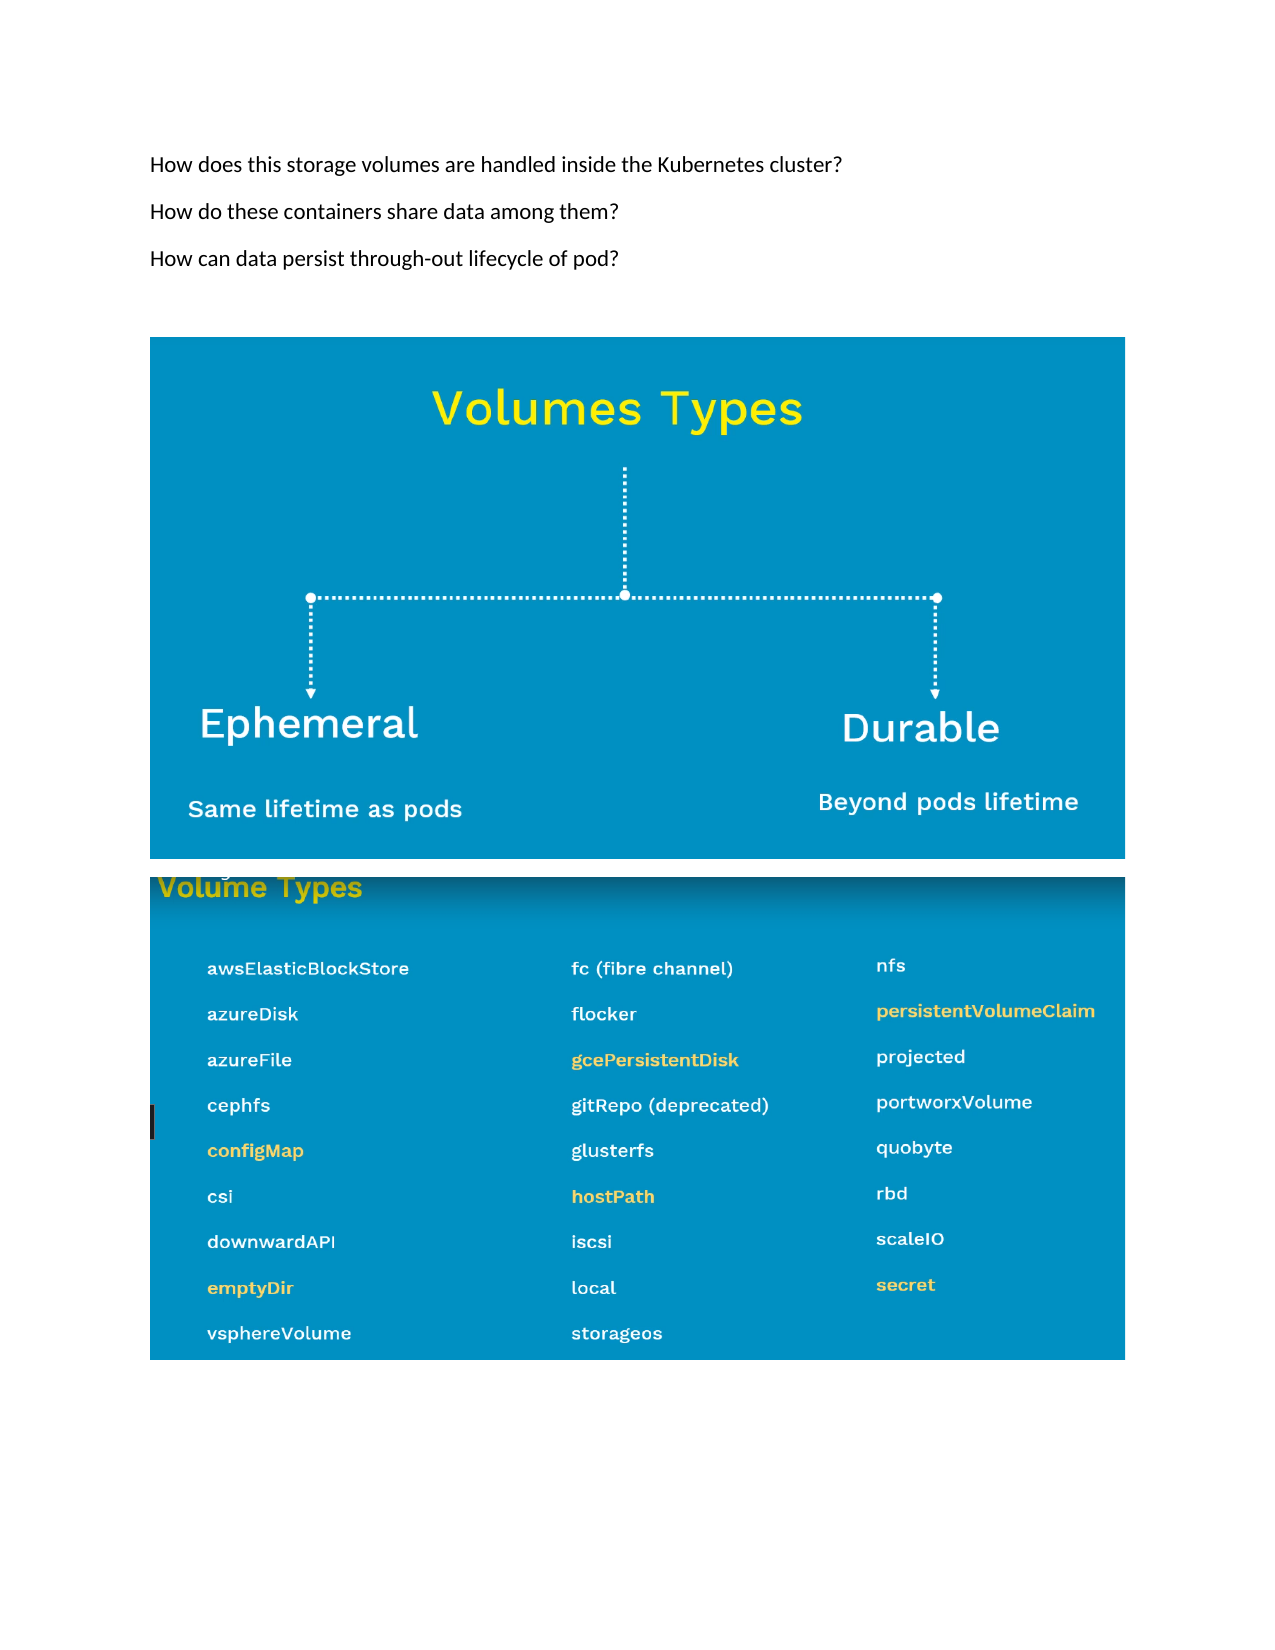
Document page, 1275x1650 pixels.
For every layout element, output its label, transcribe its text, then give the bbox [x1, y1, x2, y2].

picture [922, 1099, 931, 1108]
picture [231, 1103, 237, 1115]
picture [918, 1282, 926, 1290]
picture [545, 400, 584, 425]
picture [279, 716, 299, 738]
picture [935, 1006, 939, 1017]
picture [224, 882, 266, 898]
picture [944, 1054, 952, 1060]
picture [229, 1331, 235, 1343]
picture [628, 1057, 633, 1066]
picture [850, 798, 861, 815]
picture [220, 1239, 228, 1248]
picture [903, 1145, 910, 1153]
picture [578, 1239, 585, 1248]
picture [433, 391, 462, 425]
picture [578, 1008, 584, 1020]
picture [230, 1057, 238, 1066]
picture [327, 966, 341, 973]
picture [617, 963, 625, 974]
picture [629, 966, 634, 974]
picture [295, 1236, 304, 1248]
picture [208, 1012, 227, 1020]
picture [228, 966, 233, 974]
picture [680, 1103, 689, 1115]
picture [700, 1103, 708, 1111]
picture [740, 1104, 749, 1110]
picture [620, 1103, 627, 1115]
picture [323, 805, 342, 817]
picture [955, 1050, 964, 1063]
picture [637, 1191, 642, 1203]
picture [835, 798, 847, 810]
picture [619, 1148, 627, 1154]
picture [1024, 794, 1033, 810]
picture [228, 716, 249, 745]
picture [190, 801, 203, 817]
picture [916, 721, 937, 742]
picture [901, 721, 913, 741]
picture [617, 1058, 625, 1066]
picture [890, 1145, 898, 1153]
picture [610, 1331, 627, 1342]
picture [599, 1239, 606, 1248]
picture [913, 1142, 922, 1153]
picture [1023, 1099, 1031, 1108]
picture [677, 966, 684, 974]
picture [711, 966, 719, 973]
picture [619, 400, 640, 425]
picture [986, 793, 991, 810]
picture [597, 1099, 602, 1111]
picture [924, 1008, 932, 1017]
picture [255, 1099, 259, 1111]
picture [1015, 1008, 1024, 1017]
picture [915, 1236, 924, 1244]
picture [279, 1012, 286, 1020]
picture [249, 1012, 257, 1018]
picture [878, 1054, 887, 1066]
picture [972, 1006, 983, 1017]
picture [346, 805, 358, 817]
picture [965, 798, 975, 810]
picture [1010, 798, 1021, 810]
picture [606, 1054, 615, 1066]
picture [260, 1009, 270, 1020]
picture [384, 716, 405, 738]
picture [657, 1099, 665, 1111]
picture [688, 966, 696, 974]
picture [246, 963, 255, 975]
picture [282, 1059, 290, 1066]
picture [274, 1283, 279, 1293]
picture [908, 1004, 921, 1017]
picture [643, 1332, 650, 1339]
picture [150, 1105, 154, 1139]
picture [350, 963, 356, 974]
picture [305, 801, 313, 817]
picture [965, 1099, 972, 1108]
picture [661, 391, 689, 425]
picture [631, 1332, 639, 1339]
picture [942, 1008, 962, 1017]
picture [514, 400, 536, 425]
picture [929, 1280, 935, 1290]
picture [1089, 1008, 1094, 1017]
picture [451, 805, 461, 817]
picture [943, 1145, 951, 1153]
picture [369, 716, 380, 737]
picture [910, 1282, 915, 1290]
picture [949, 792, 961, 810]
picture [298, 966, 305, 972]
picture [178, 877, 220, 898]
picture [596, 1191, 624, 1203]
picture [751, 400, 775, 425]
picture [945, 1099, 954, 1108]
picture [271, 1332, 279, 1339]
picture [936, 1052, 942, 1063]
picture [320, 1237, 327, 1248]
picture [630, 1144, 643, 1156]
picture [692, 1054, 711, 1066]
picture [880, 1145, 887, 1157]
picture [208, 1285, 217, 1293]
picture [905, 1097, 918, 1108]
picture [583, 1328, 588, 1339]
picture [901, 1236, 906, 1244]
picture [258, 1286, 265, 1298]
picture [255, 706, 273, 737]
picture [221, 966, 227, 974]
picture [308, 1237, 317, 1247]
picture [208, 1057, 227, 1066]
picture [409, 706, 417, 738]
picture [934, 798, 945, 810]
picture [237, 1239, 246, 1248]
picture [342, 716, 362, 738]
picture [369, 805, 381, 817]
picture [931, 689, 939, 698]
picture [930, 593, 942, 603]
picture [249, 1239, 257, 1248]
picture [719, 1053, 737, 1066]
picture [1000, 792, 1008, 810]
picture [230, 1011, 238, 1020]
picture [209, 966, 215, 973]
picture [669, 1104, 677, 1109]
picture [291, 805, 302, 817]
picture [266, 1145, 280, 1156]
picture [918, 798, 930, 815]
text How can data persist through-out lifecycle of pod? [150, 244, 1125, 272]
picture [306, 689, 315, 698]
picture [721, 1103, 730, 1111]
picture [280, 799, 289, 817]
picture [925, 1145, 932, 1155]
picture [283, 1148, 290, 1156]
picture [314, 882, 361, 903]
picture [620, 1012, 627, 1020]
picture [255, 1146, 264, 1161]
picture [645, 1191, 654, 1203]
picture [894, 792, 906, 810]
picture [382, 966, 397, 974]
picture [721, 400, 746, 435]
picture [632, 1104, 640, 1111]
picture [609, 1008, 616, 1020]
picture [400, 966, 408, 975]
picture [251, 1283, 255, 1293]
picture [383, 805, 394, 817]
picture [342, 1332, 350, 1339]
picture [1005, 1099, 1011, 1108]
picture [985, 1009, 991, 1017]
picture [665, 963, 673, 974]
picture [296, 882, 310, 903]
picture [205, 805, 217, 817]
picture [780, 400, 801, 425]
picture [279, 1239, 285, 1248]
picture [238, 1286, 247, 1298]
picture [288, 1239, 293, 1248]
picture [277, 877, 295, 897]
picture [573, 1148, 580, 1161]
picture [879, 798, 891, 810]
picture [906, 1054, 911, 1066]
picture [573, 1102, 581, 1115]
picture [878, 1237, 885, 1244]
picture [646, 1148, 653, 1156]
picture [260, 1054, 269, 1066]
picture [605, 962, 609, 974]
picture [661, 1055, 689, 1066]
picture [585, 1193, 594, 1202]
picture [264, 966, 272, 974]
picture [1062, 1008, 1071, 1017]
picture [936, 1142, 941, 1153]
picture [158, 877, 176, 897]
picture [420, 800, 448, 817]
picture [1079, 1008, 1088, 1017]
picture [208, 1239, 213, 1248]
picture [700, 966, 708, 974]
picture [915, 1054, 922, 1063]
picture [574, 962, 578, 974]
picture [306, 1327, 310, 1339]
picture [983, 1095, 991, 1108]
picture [1003, 1008, 1012, 1017]
picture [1065, 798, 1077, 810]
picture [295, 1332, 301, 1339]
picture [598, 1012, 605, 1020]
picture [221, 805, 240, 817]
picture [266, 800, 277, 817]
picture [636, 1053, 659, 1066]
picture [890, 959, 894, 971]
picture [609, 1104, 617, 1111]
picture [589, 1101, 594, 1111]
picture [583, 1057, 591, 1066]
picture [244, 805, 255, 817]
picture [1025, 1006, 1054, 1017]
picture [940, 712, 961, 742]
picture [820, 794, 831, 810]
picture [306, 593, 321, 608]
picture [878, 1008, 904, 1020]
picture [978, 721, 998, 742]
picture [202, 709, 224, 737]
text How does this storage volumes are handled inside the Kubernetes cluster? [150, 150, 1125, 178]
picture [236, 966, 243, 973]
picture [260, 1239, 274, 1248]
picture [305, 716, 337, 737]
picture [898, 963, 904, 971]
picture [1015, 1099, 1020, 1108]
picture [878, 1099, 885, 1112]
picture [874, 722, 893, 742]
picture [845, 715, 867, 741]
picture [268, 1282, 274, 1293]
picture [877, 1282, 896, 1290]
picture [310, 963, 318, 973]
picture [890, 1054, 895, 1063]
picture [242, 1144, 248, 1156]
picture [637, 966, 645, 973]
picture [590, 400, 614, 425]
picture [691, 400, 716, 435]
picture [588, 1239, 595, 1247]
picture [498, 388, 509, 425]
text How do these containers share data among them? [150, 197, 1125, 225]
picture [275, 966, 281, 973]
picture [1043, 798, 1062, 810]
picture [601, 1286, 609, 1293]
picture [733, 1100, 738, 1111]
picture [219, 1104, 227, 1111]
picture [594, 1058, 602, 1066]
picture [611, 1145, 616, 1156]
picture [591, 1332, 599, 1339]
picture [933, 1101, 942, 1108]
picture [864, 798, 875, 810]
picture [997, 1004, 1001, 1017]
picture [616, 585, 630, 600]
picture [967, 712, 975, 742]
picture [313, 1331, 321, 1339]
picture [467, 400, 491, 425]
picture [753, 1099, 760, 1111]
picture [966, 1006, 970, 1017]
picture [895, 1282, 907, 1290]
picture [374, 963, 378, 974]
picture [995, 1100, 1002, 1108]
picture [925, 1054, 932, 1063]
picture [253, 1331, 261, 1339]
picture [294, 1148, 303, 1160]
picture [627, 1193, 634, 1203]
picture [588, 1011, 595, 1018]
picture [572, 1055, 582, 1070]
picture [405, 805, 417, 821]
picture [573, 1191, 582, 1203]
picture [219, 1148, 240, 1156]
